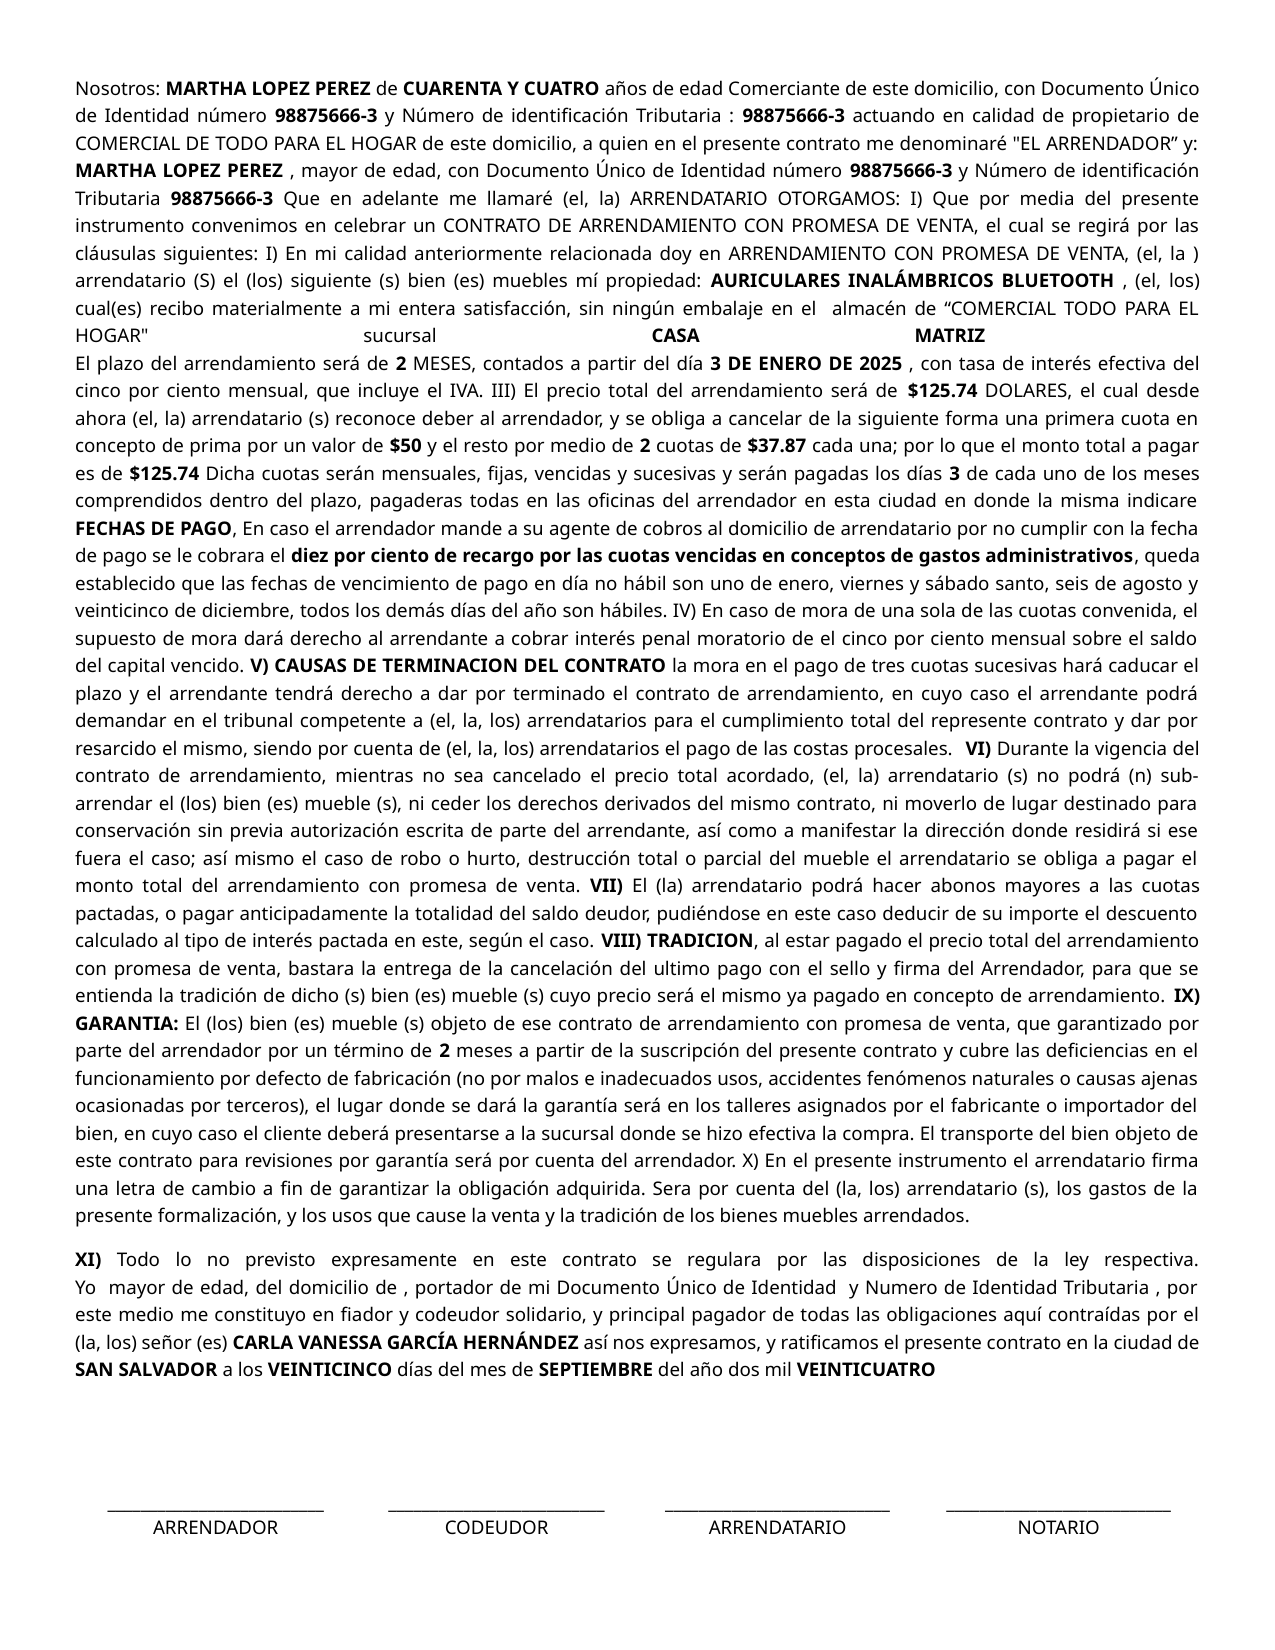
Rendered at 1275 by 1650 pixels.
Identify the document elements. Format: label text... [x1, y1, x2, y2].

table_header __________________________ [75, 1489, 356, 1515]
text Nosotros: MARTHA LOPEZ PEREZ de CUARENTA Y CUATRO años de edad Comerciante de este domicilio, con Documento Único de Identidad número 98875666-3 y Número de identificación Tributaria : 98875666-3 actuando en calidad de propietario de COMERCIAL DE TODO PARA EL HOGAR de este domicilio, a quien en el presente contrato me denominaré "EL ARRENDADOR” y: MARTHA LOPEZ PEREZ , mayor de edad, con Documento Único de Identidad número 98875666-3 y Número de identificación Tributaria 98875666-3 Que en adelante me llamaré (el, la) ARRENDATARIO OTORGAMOS: I) Que por media del presente instrumento convenimos en celebrar un CONTRATO DE ARRENDAMIENTO CON PROMESA DE VENTA, el cual se regirá por las cláusulas siguientes: I) En mi calidad anteriormente relacionada doy en ARRENDAMIENTO CON PROMESA DE VENTA, (el, la ) arrendatario (S) el (los) siguiente (s) bien (es) muebles mí propiedad: AURICULARES INALÁMBRICOS BLUETOOTH , (el, los) cual(es) recibo materialmente a mi entera satisfacción, sin ningún embalaje en el almacén de “COMERCIAL TODO PARA EL HOGAR" sucursal CASA MATRIZ El plazo del arrendamiento será de 2 MESES, contados a partir del día 3 DE ENERO DE 2025 , con tasa de interés efectiva del cinco por ciento mensual, que incluye el IVA. III) El precio total del arrendamiento será de $125.74 DOLARES, el cual desde ahora (el, la) arrendatario (s) reconoce deber al arrendador, y se obliga a cancelar de la siguiente forma una primera cuota en concepto de prima por un valor de $50 y el resto por medio de 2 cuotas de $37.87 cada una; por lo que el monto total a pagar es de $125.74 Dicha cuotas serán mensuales, fijas, vencidas y sucesivas y serán pagadas los días 3 de cada uno de los meses comprendidos dentro del plazo, pagaderas todas en las oficinas del arrendador en esta ciudad en donde la misma indicare FECHAS DE PAGO, En caso el arrendador mande a su agente de cobros al domicilio de arrendatario por no cumplir con la fecha de pago se le cobrara el diez por ciento de recargo por las cuotas vencidas en conceptos de gastos administrativos, queda establecido que las fechas de vencimiento de pago en día no hábil son uno de enero, viernes y sábado santo, seis de agosto y veinticinco de diciembre, todos los demás días del año son hábiles. IV) En caso de mora de una sola de las cuotas convenida, el supuesto de mora dará derecho al arrendante a cobrar interés penal moratorio de el cinco por ciento mensual sobre el saldo del capital vencido. V) CAUSAS DE TERMINACION DEL CONTRATO la mora en el pago de tres cuotas sucesivas hará caducar el plazo y el arrendante tendrá derecho a dar por terminado el contrato de arrendamiento, en cuyo caso el arrendante podrá demandar en el tribunal competente a (el, la, los) arrendatarios para el cumplimiento total del represente contrato y dar por resarcido el mismo, siendo por cuenta de (el, la, los) arrendatarios el pago de las costas procesales. VI) Durante la vigencia del contrato de arrendamiento, mientras no sea cancelado el precio total acordado, (el, la) arrendatario (s) no podrá (n) sub-arrendar el (los) bien (es) mueble (s), ni ceder los derechos derivados del mismo contrato, ni moverlo de lugar destinado para conservación sin previa autorización escrita de parte del arrendante, así como a manifestar la dirección donde residirá si ese fuera el caso; así mismo el caso de robo o hurto, destrucción total o parcial del mueble el arrendatario se obliga a pagar el monto total del arrendamiento con promesa de venta. VII) El (la) arrendatario podrá hacer abonos mayores a las cuotas pactadas, o pagar anticipadamente la totalidad del saldo deudor, pudiéndose en este caso deducir de su importe el descuento calculado al tipo de interés pactada en este, según el caso. VIII) TRADICION, al estar pagado el precio total del arrendamiento con promesa de venta, bastara la entrega de la cancelación del ultimo pago con el sello y firma del Arrendador, para que se entienda la tradición de dicho (s) bien (es) mueble (s) cuyo precio será el mismo ya pagado en concepto de arrendamiento. IX) GARANTIA: El (los) bien (es) mueble (s) objeto de ese contrato de arrendamiento con promesa de venta, que garantizado por parte del arrendador por un término de 2 meses a partir de la suscripción del presente contrato y cubre las deficiencias en el funcionamiento por defecto de fabricación (no por malos e inadecuados usos, accidentes fenómenos naturales o causas ajenas ocasionadas por terceros), el lugar donde se dará la garantía será en los talleres asignados por el fabricante o importador del bien, en cuyo caso el cliente deberá presentarse a la sucursal donde se hizo efectiva la compra. El transporte del bien objeto de este contrato para revisiones por garantía será por cuenta del arrendador. X) En el presente instrumento el arrendatario firma una letra de cambio a fin de garantizar la obligación adquirida. Sera por cuenta del (la, los) arrendatario (s), los gastos de la presente formalización, y los usos que cause la venta y la tradición de los bienes muebles arrendados. [75, 75, 1200, 1228]
table_header ___________________________ [918, 1489, 1199, 1515]
table_cell CODEUDOR [356, 1515, 637, 1540]
table_header __________________________ [356, 1489, 637, 1515]
text XI) Todo lo no previsto expresamente en este contrato se regulara por las disposiciones de la ley respectiva. Yo mayor de edad, del domicilio de , portador de mi Documento Único de Identidad y Numero de Identidad Tributaria , por este medio me constituyo en fiador y codeudor solidario, y principal pagador de todas las obligaciones aquí contraídas por el (la, los) señor (es) CARLA VANESSA GARCÍA HERNÁNDEZ así nos expresamos, y ratificamos el presente contrato en la ciudad de SAN SALVADOR a los VEINTICINCO días del mes de SEPTIEMBRE del año dos mil VEINTICUATRO [75, 1247, 1200, 1382]
table_header ___________________________ [637, 1489, 918, 1515]
table_cell ARRENDADOR [75, 1515, 356, 1540]
table_cell NOTARIO [918, 1515, 1199, 1540]
table_cell ARRENDATARIO [637, 1515, 918, 1540]
